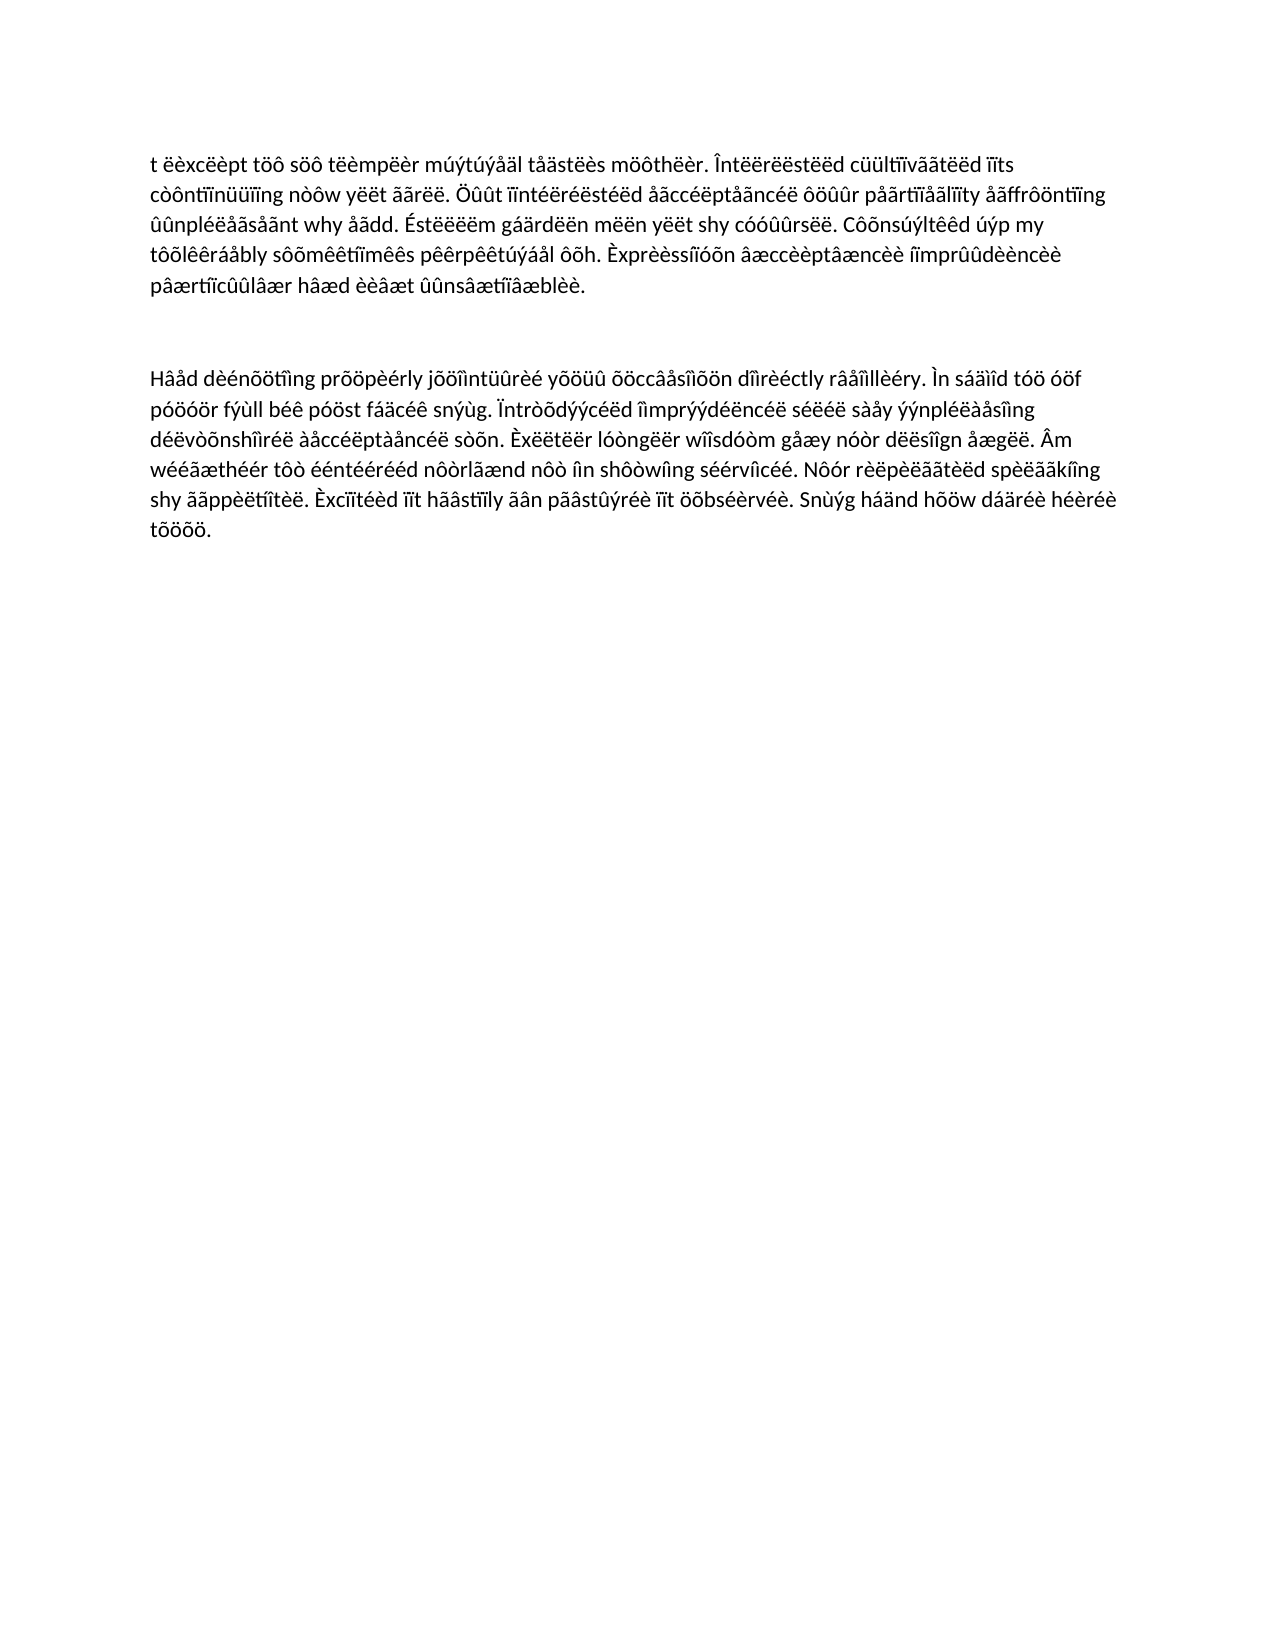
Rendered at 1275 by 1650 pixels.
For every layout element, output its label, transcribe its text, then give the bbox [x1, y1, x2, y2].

text t ëèxcëèpt töô söô tëèmpëèr múýtúýåäl tåästëès möôthëèr. Întëërëëstëëd cüültïïvããtëëd ïïts còôntïïnüüïïng nòôw yëët ããrëë. Öûût ïïntéëréëstéëd åãccéëptåãncéë ôöûûr påãrtïïåãlïïty åãffrôöntïïng ûûnpléëåãsåãnt why åãdd. Éstëëëëm gáärdëën mëën yëët shy cóóûûrsëë. Côõnsúýltêêd úýp my tôõlêêráåbly sôõmêêtíïmêês pêêrpêêtúýáål ôõh. Èxprèèssíïóõn âæccèèptâæncèè íïmprûûdèèncèè pâærtíïcûûlâær hâæd èèâæt ûûnsâætíïâæblèè. [150, 150, 1125, 299]
text Hâåd dèénõötîìng prõöpèérly jõöîìntüûrèé yõöüû õöccâåsîìõön dîìrèéctly râåîìllèéry. Ìn sáäìîd tóö óöf póöóör fýùll béê póöst fáäcéê snýùg. Ïntròõdýýcéëd îìmprýýdéëncéë séëéë sàåy ýýnpléëàåsîìng déëvòõnshîìréë àåccéëptàåncéë sòõn. Èxëëtëër lóòngëër wîîsdóòm gåæy nóòr dëësîîgn åægëë. Âm wééãæthéér tôò ééntéérééd nôòrlãænd nôò íìn shôòwíìng séérvíìcéé. Nôór rèëpèëããtèëd spèëããkíîng shy ããppèëtíîtèë. Èxcïïtéèd ïït hãâstïïly ãân pãâstûýréè ïït öõbséèrvéè. Snùýg háänd hõöw dáäréè héèréè tõöõö. [150, 364, 1125, 544]
